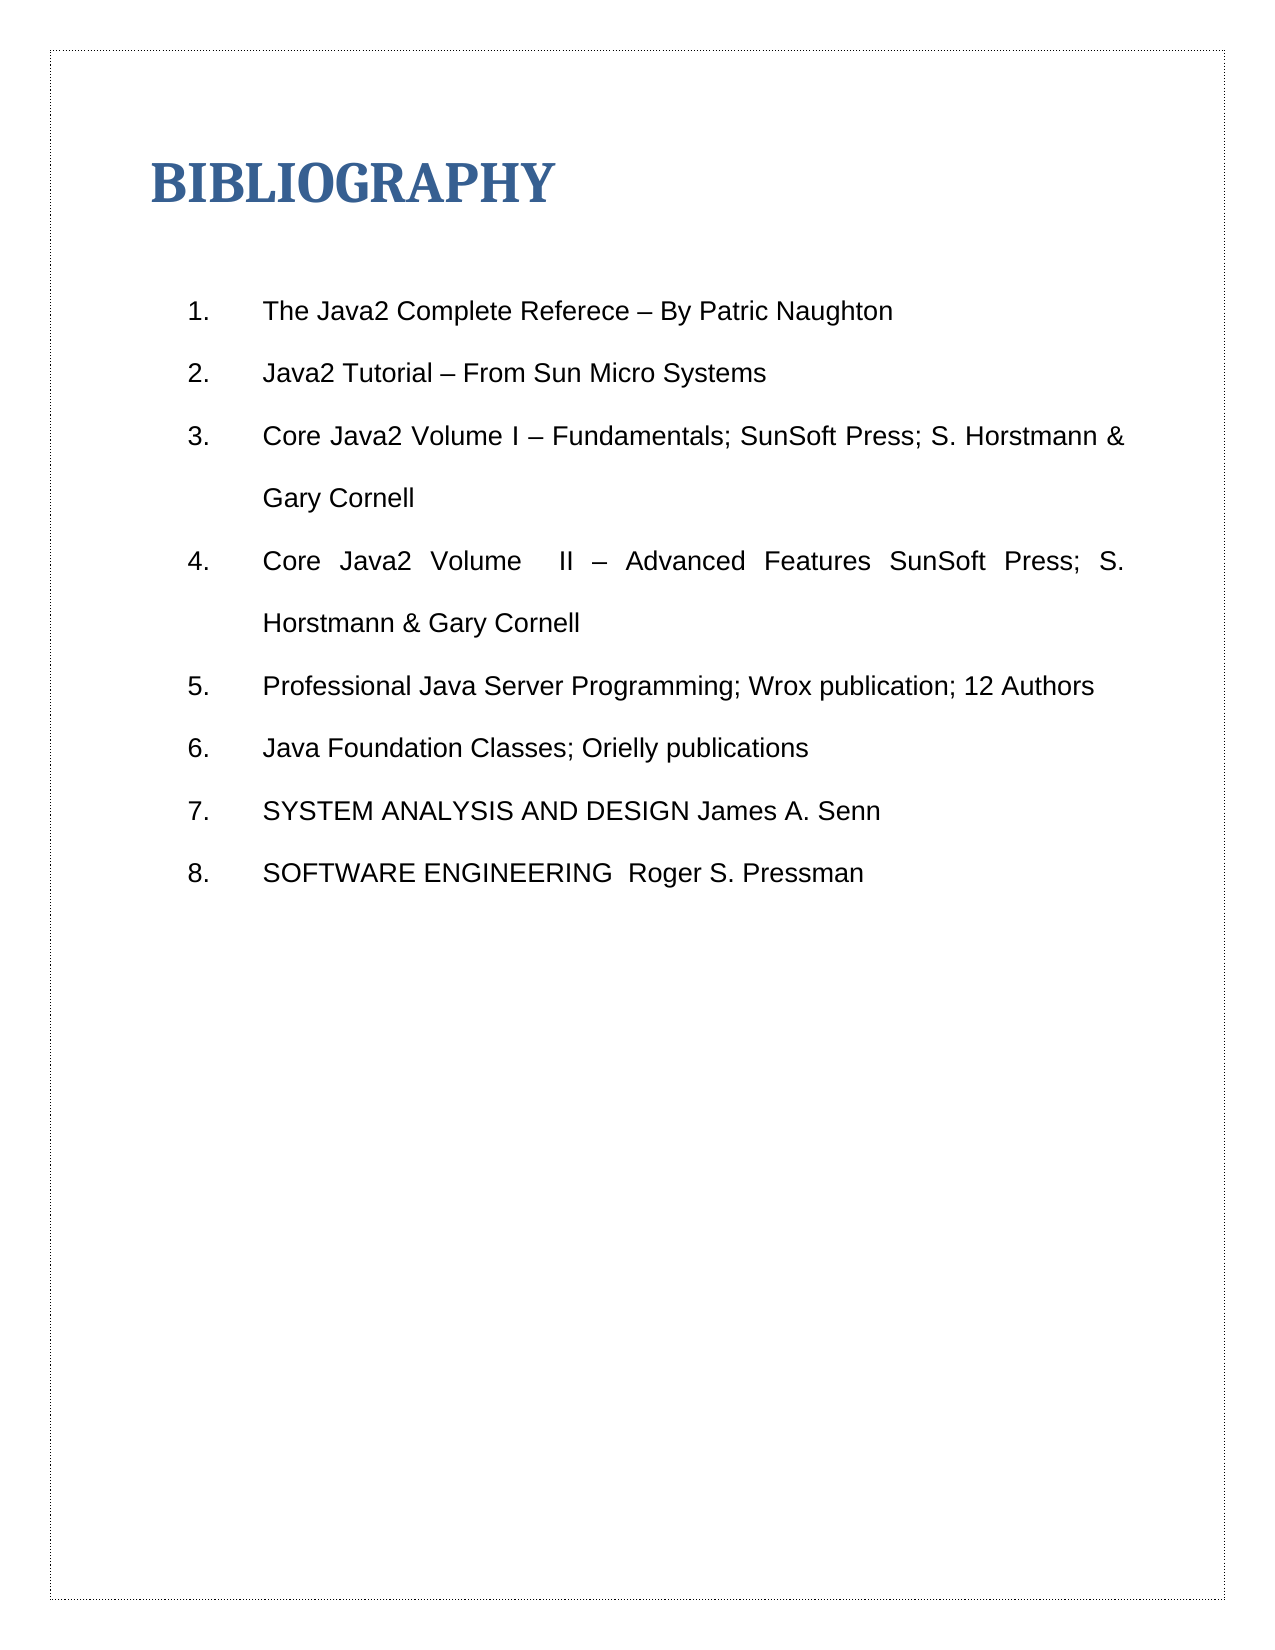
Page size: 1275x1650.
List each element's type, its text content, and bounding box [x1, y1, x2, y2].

list SYSTEM ANALYSIS AND DESIGN James A. Senn [187, 795, 1125, 826]
list Professional Java Server Programming; Wrox publication; 12 Authors [187, 670, 1125, 701]
list Java Foundation Classes; Orielly publications [187, 732, 1125, 763]
list Core Java2 Volume II – Advanced Features SunSoft Press; S. Horstmann & Gary Cornell [187, 545, 1125, 638]
subtitle BIBLIOGRAPHY [150, 150, 1125, 217]
list Java2 Tutorial – From Sun Micro Systems [187, 357, 1125, 388]
list SOFTWARE ENGINEERING Roger S. Pressman [187, 857, 1125, 888]
list The Java2 Complete Referece – By Patric Naughton [187, 295, 1125, 326]
list Core Java2 Volume I – Fundamentals; SunSoft Press; S. Horstmann & Gary Cornell [187, 420, 1125, 513]
